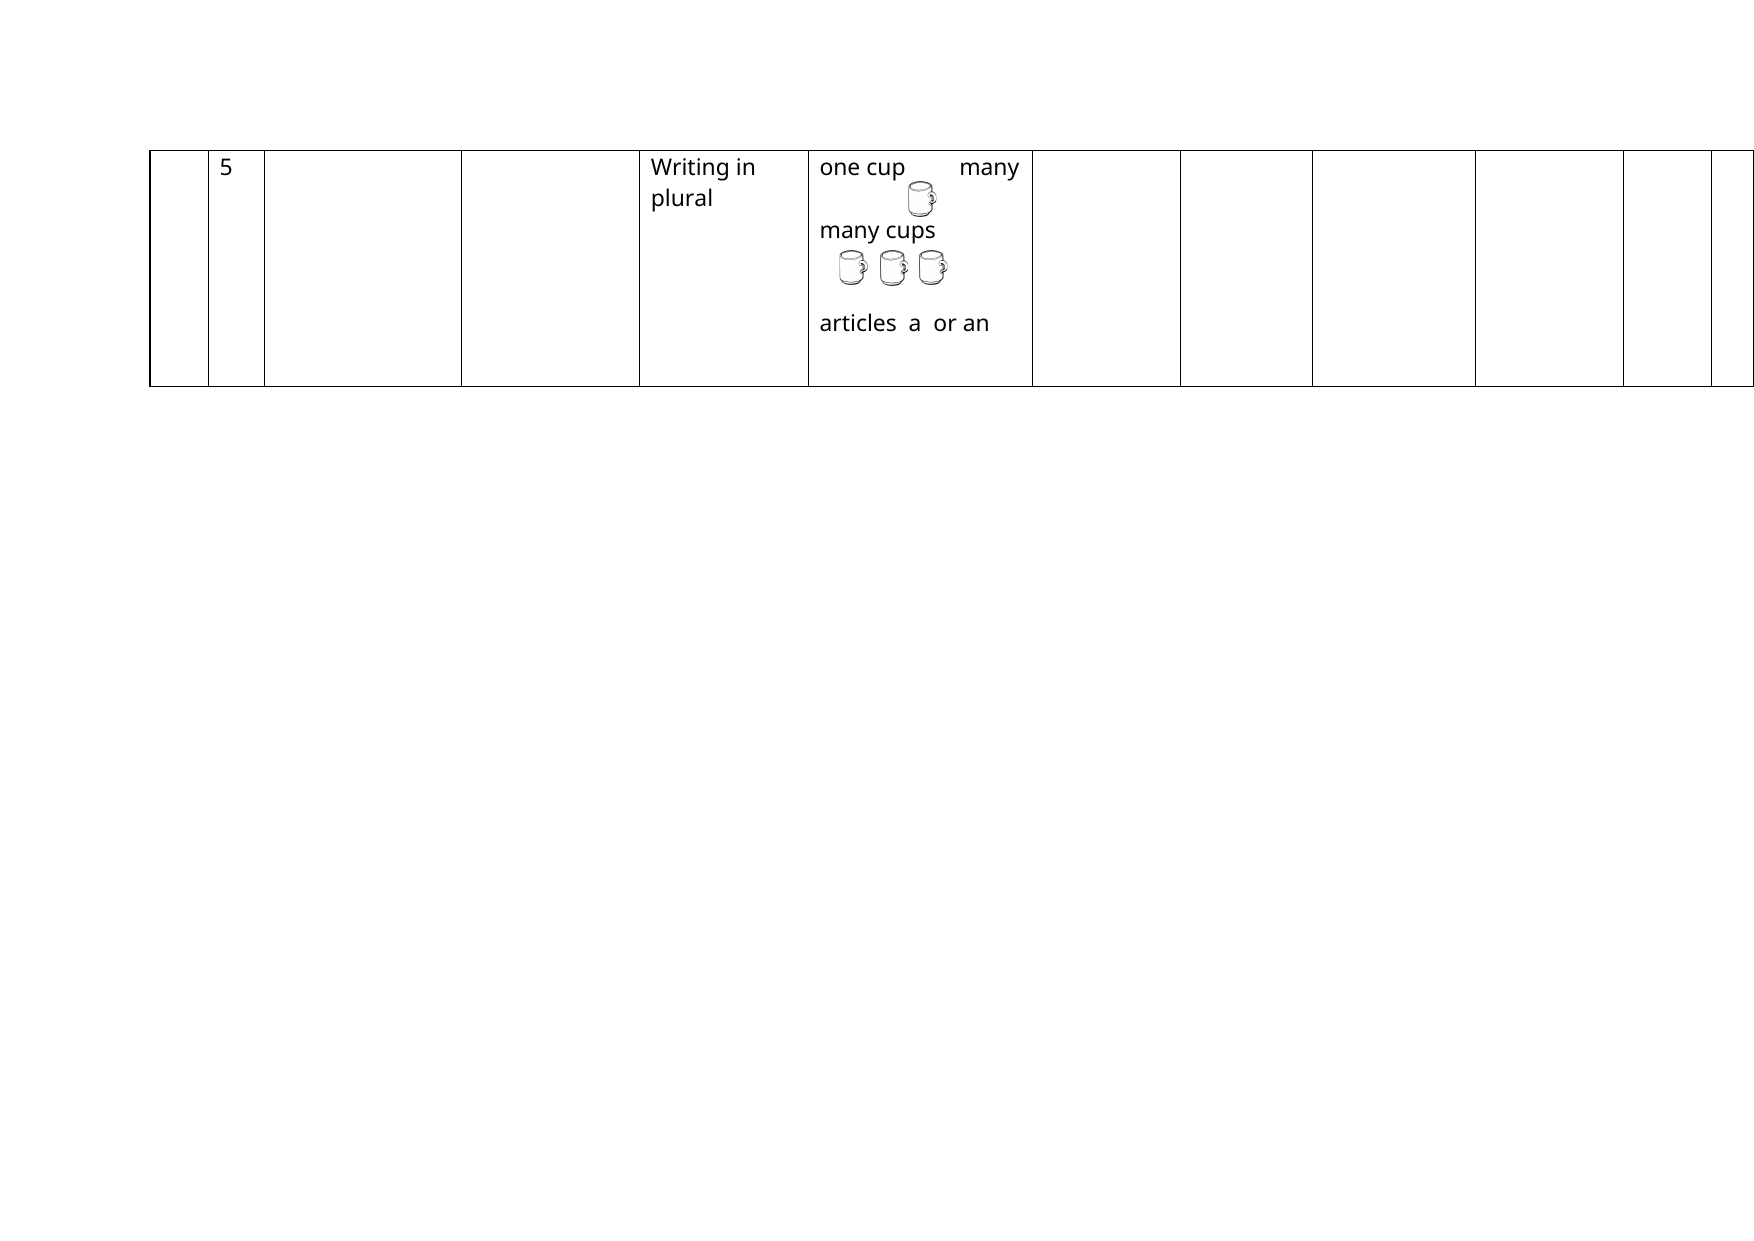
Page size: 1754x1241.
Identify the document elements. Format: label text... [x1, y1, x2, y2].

picture [908, 181, 937, 217]
picture [919, 250, 948, 285]
table_cell [1476, 151, 1623, 386]
picture [880, 250, 909, 286]
table_cell 5 [209, 151, 264, 386]
table_cell [1313, 151, 1475, 386]
table_cell [1624, 151, 1711, 386]
table_cell [1033, 151, 1180, 386]
table_cell [265, 151, 461, 386]
table_cell Writing in plural [640, 151, 808, 386]
table_cell [1712, 151, 1753, 386]
picture [839, 250, 868, 285]
table_cell [151, 151, 208, 386]
table_cell [1181, 151, 1312, 386]
table_cell [462, 151, 639, 386]
table_cell one cup many many cups articles a or an [809, 151, 1032, 386]
